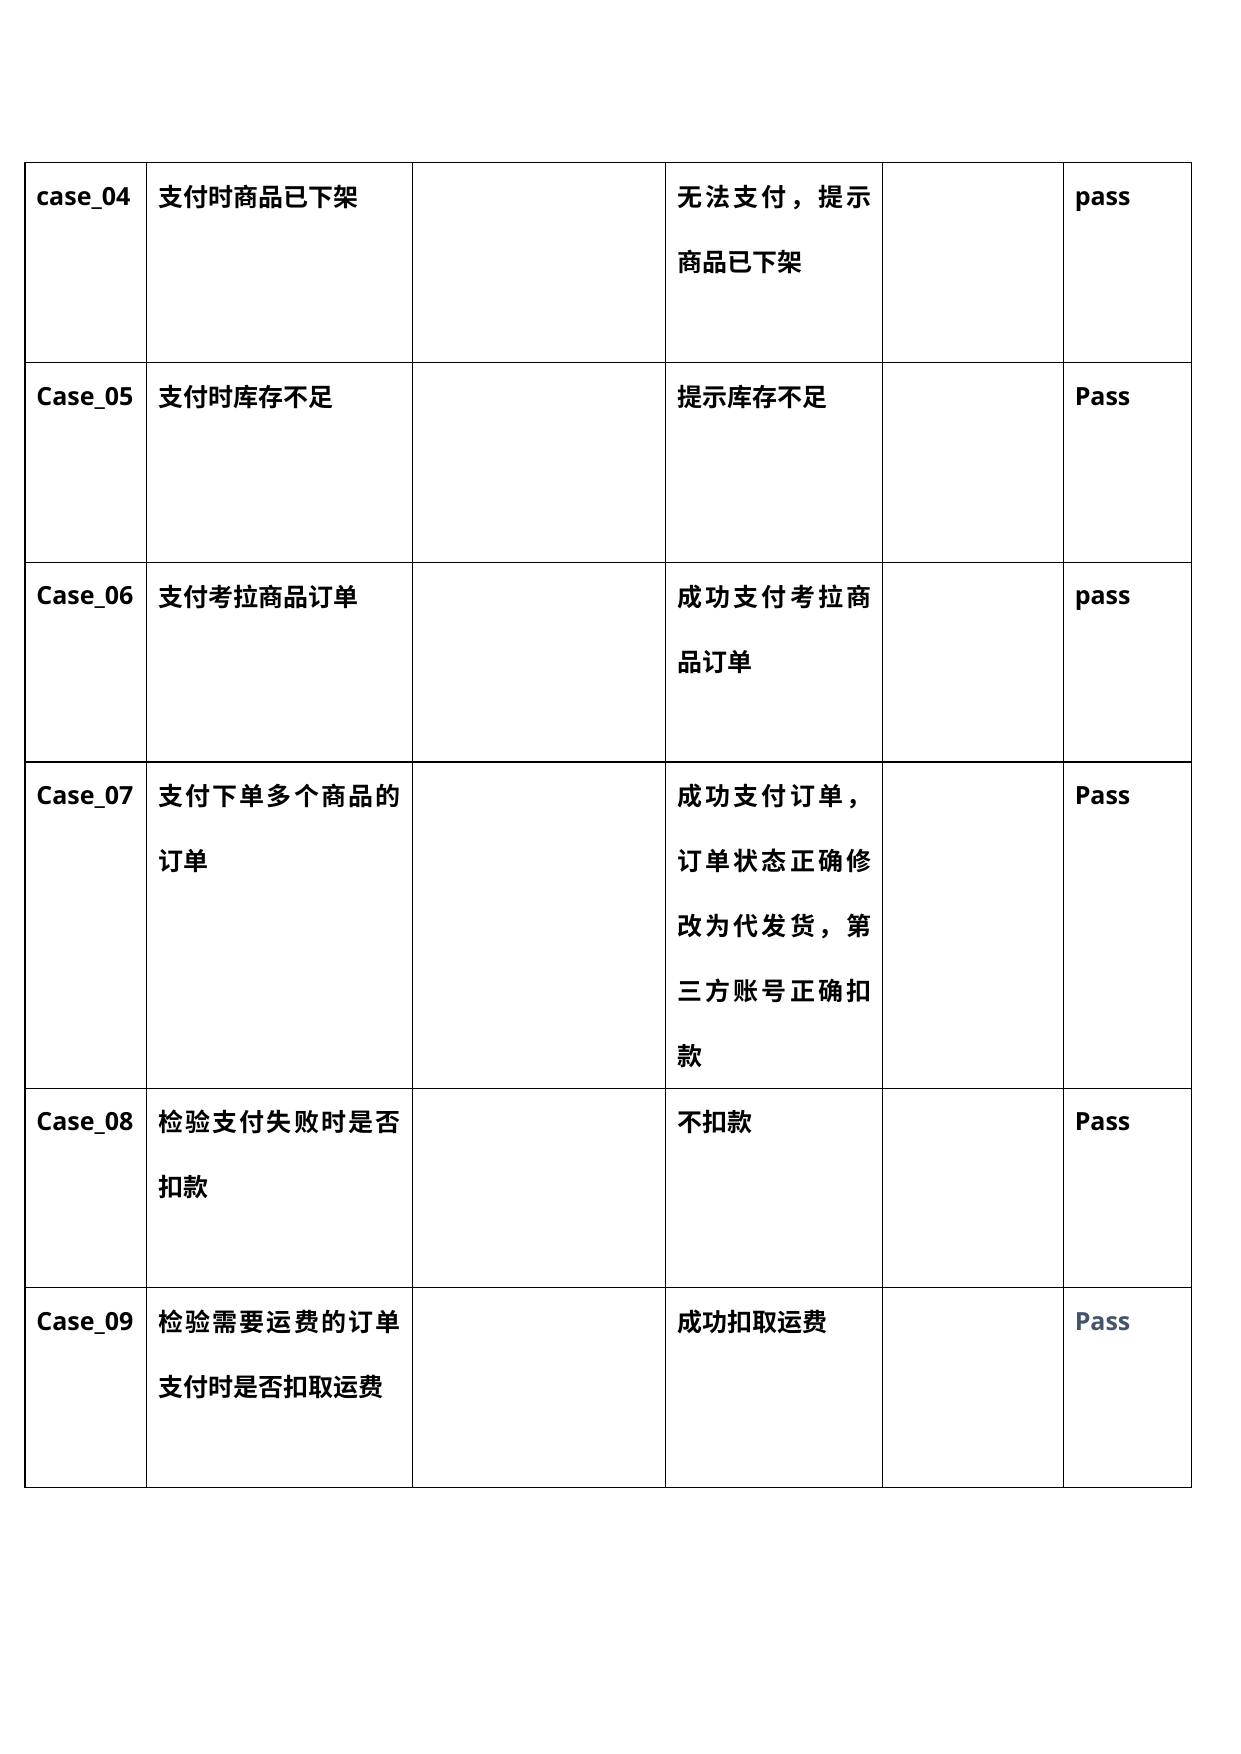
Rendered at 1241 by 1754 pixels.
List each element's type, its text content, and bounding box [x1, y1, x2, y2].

table_cell 检验支付失败时是否扣款 [147, 1089, 412, 1287]
table_cell 成功支付考拉商品订单 [666, 563, 882, 761]
table_cell [883, 763, 1063, 1087]
table_cell [883, 563, 1063, 761]
table_cell pass [1064, 563, 1191, 761]
table_cell 成功支付订单，订单状态正确修改为代发货，第三方账号正确扣款 [666, 763, 882, 1087]
table_cell [413, 563, 665, 761]
table_cell Case_08 [26, 1089, 146, 1287]
table_cell [413, 163, 665, 362]
table_cell Case_09 [26, 1288, 146, 1487]
table_cell Case_07 [26, 763, 146, 1087]
table_cell 支付时库存不足 [147, 363, 412, 562]
table_cell 支付考拉商品订单 [147, 563, 412, 761]
table_cell Pass [1064, 1089, 1191, 1287]
table_cell 支付下单多个商品的订单 [147, 763, 412, 1087]
table_cell Pass [1064, 363, 1191, 562]
table_cell Pass [1064, 1288, 1191, 1487]
table_cell 无法支付，提示商品已下架 [666, 163, 882, 362]
table_cell 支付时商品已下架 [147, 163, 412, 362]
table_cell [883, 163, 1063, 362]
table_cell [413, 363, 665, 562]
table_cell Case_06 [26, 563, 146, 761]
table_cell pass [1064, 163, 1191, 362]
table_cell [413, 763, 665, 1087]
table_cell [413, 1288, 665, 1487]
table_cell 不扣款 [666, 1089, 882, 1287]
table_cell Case_05 [26, 363, 146, 562]
table_cell 成功扣取运费 [666, 1288, 882, 1487]
table_cell 检验需要运费的订单支付时是否扣取运费 [147, 1288, 412, 1487]
table_cell [883, 363, 1063, 562]
table_cell case_04 [26, 163, 146, 362]
table_cell [883, 1089, 1063, 1287]
table_cell [413, 1089, 665, 1287]
table_cell Pass [1064, 763, 1191, 1087]
table_cell 提示库存不足 [666, 363, 882, 562]
table_cell [883, 1288, 1063, 1487]
